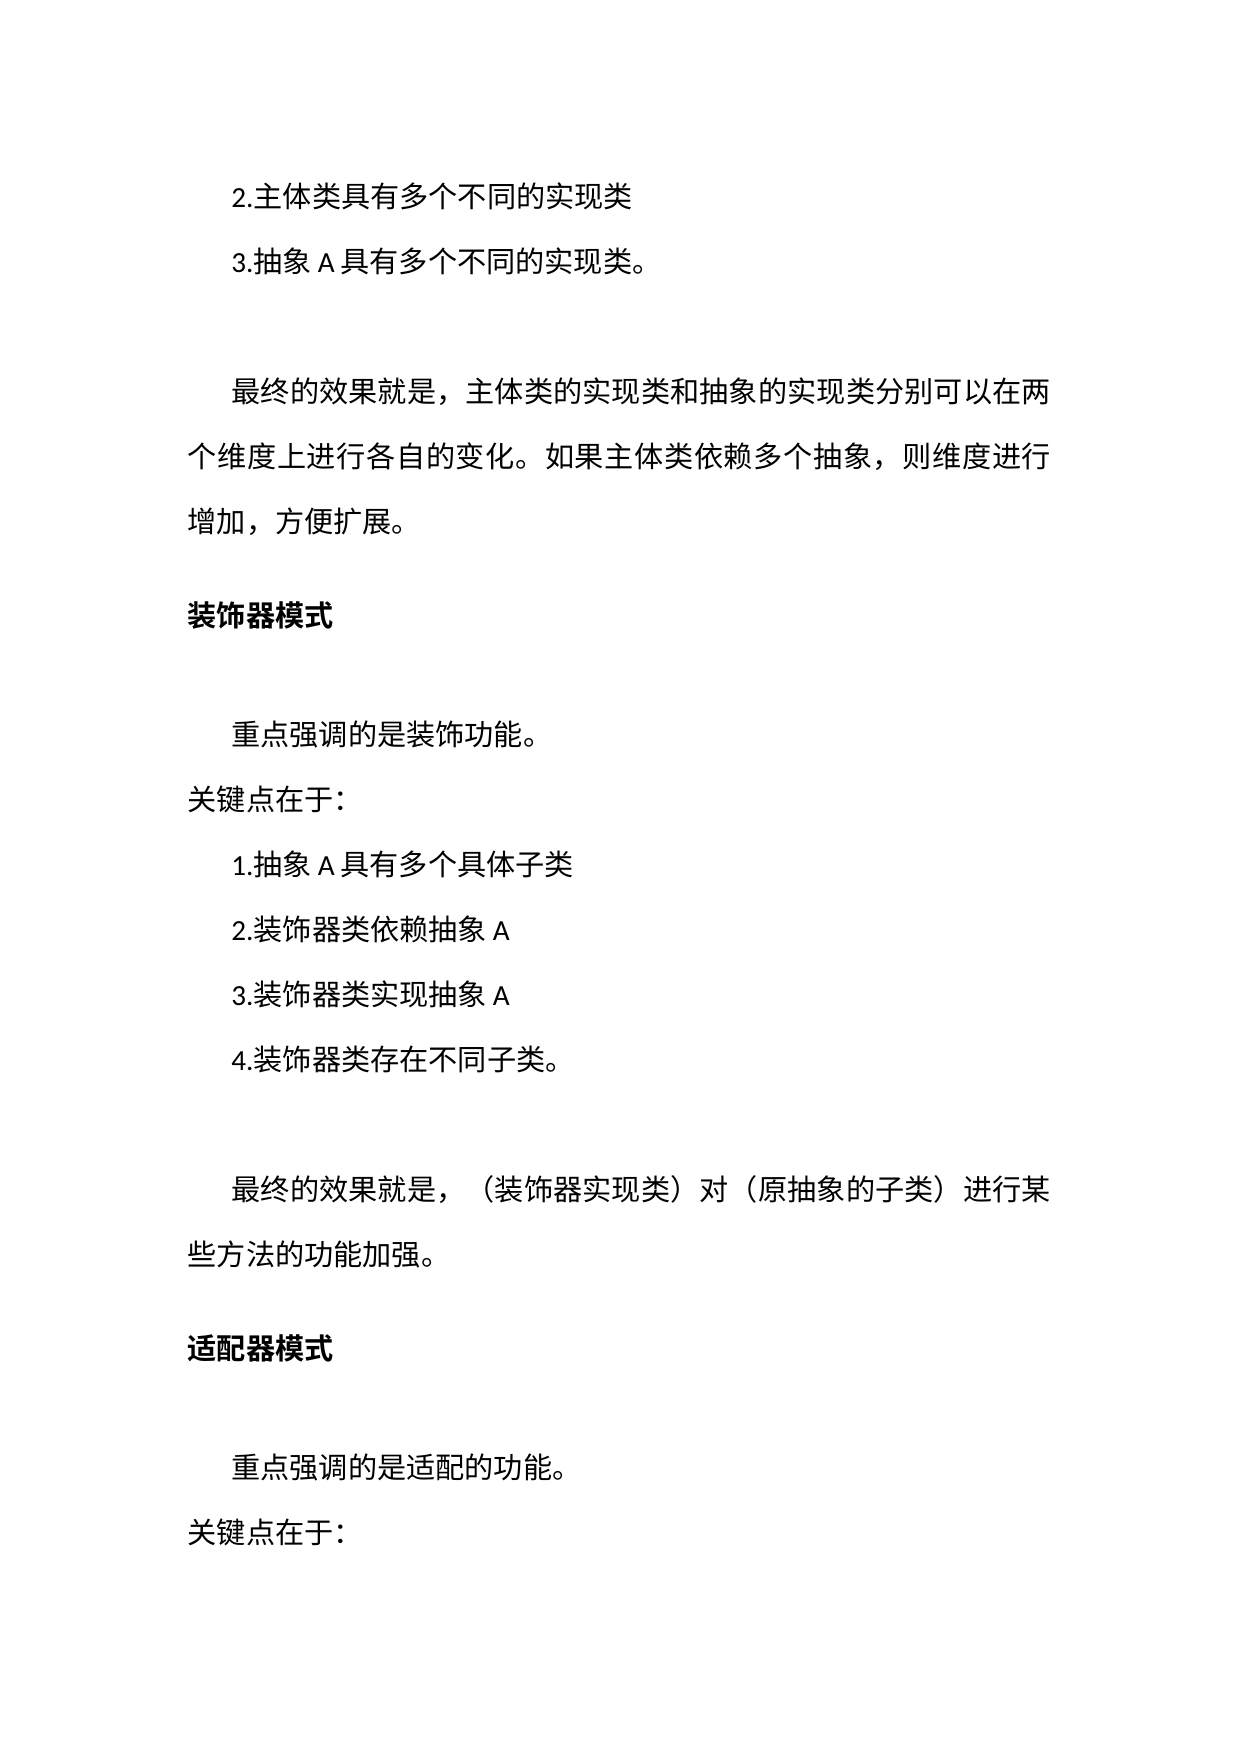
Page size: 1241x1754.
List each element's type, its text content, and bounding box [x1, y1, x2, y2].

text 关键点在于： [187, 765, 1053, 830]
text 3.抽象A具有多个不同的实现类。 [187, 227, 1053, 292]
text 2.主体类具有多个不同的实现类 [187, 162, 1053, 227]
text 关键点在于： [187, 1498, 1053, 1563]
text 重点强调的是装饰功能。 [187, 700, 1053, 765]
subtitle 适配器模式 [187, 1314, 1053, 1379]
text 最终的效果就是，主体类的实现类和抽象的实现类分别可以在两个维度上进行各自的变化。如果主体类依赖多个抽象，则维度进行增加，方便扩展。 [187, 357, 1053, 552]
text 4.装饰器类存在不同子类。 [187, 1025, 1053, 1090]
text 最终的效果就是，（装饰器实现类）对（原抽象的子类）进行某些方法的功能加强。 [187, 1155, 1053, 1285]
text 重点强调的是适配的功能。 [187, 1433, 1053, 1498]
subtitle 装饰器模式 [187, 581, 1053, 646]
text 1.抽象A具有多个具体子类 [187, 830, 1053, 895]
text 3.装饰器类实现抽象A [187, 960, 1053, 1025]
text 2.装饰器类依赖抽象A [187, 895, 1053, 960]
